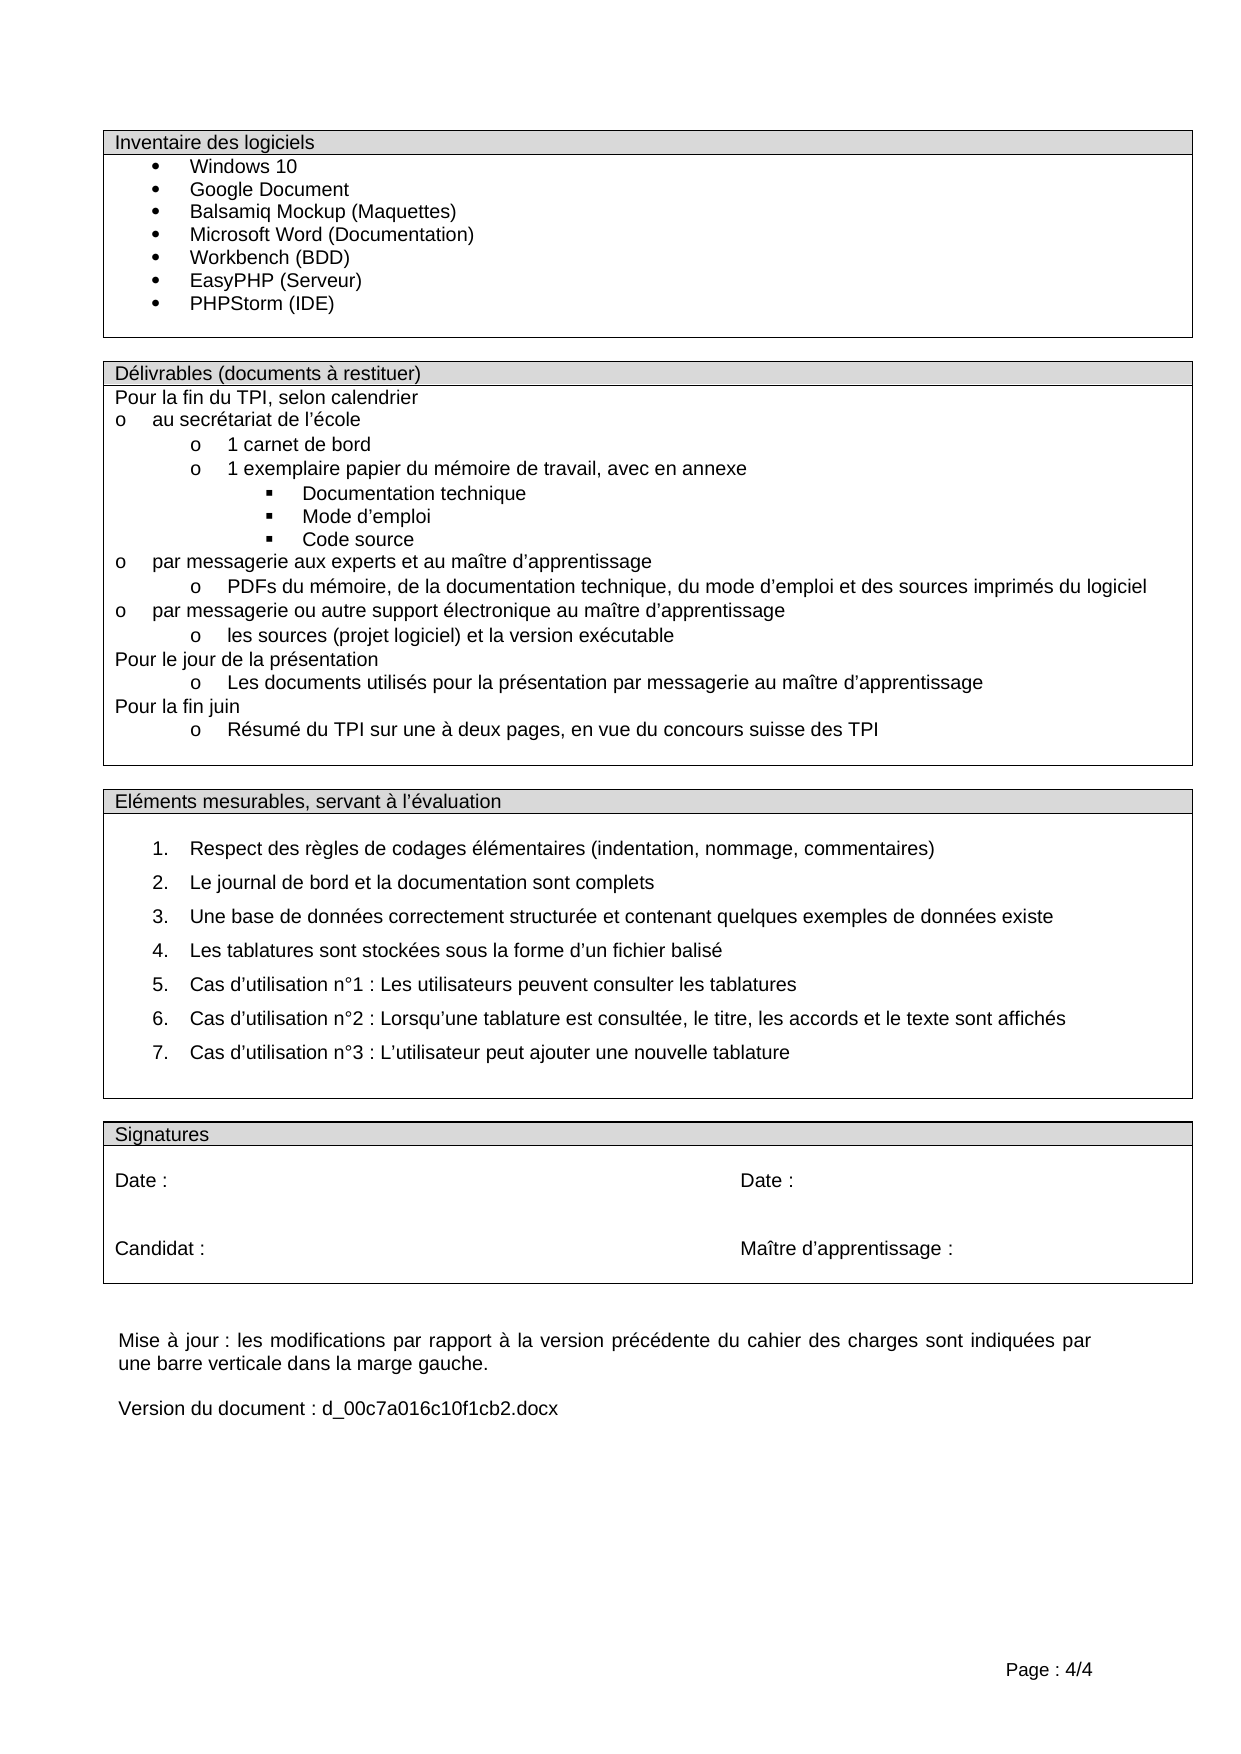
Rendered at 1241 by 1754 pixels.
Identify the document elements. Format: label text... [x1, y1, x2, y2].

table_header Signatures [104, 1123, 1192, 1145]
table_cell Date : Date : Candidat : Maître d’apprentissage : [104, 1146, 1192, 1282]
table_cell Respect des règles de codages élémentaires (indentation, nommage, commentaires) Le journal de bord et la documentation sont complets Une base de données correctement structurée et contenant quelques exemples de données existe Les tablatures sont stockées sous la forme d’un fichier balisé Cas d’utilisation n°1 : Les utilisateurs peuvent consulter les tablatures Cas d’utilisation n°2 : Lorsqu’une tablature est consultée, le titre, les accords et le texte sont affichés Cas d’utilisation n°3 : L’utilisateur peut ajouter une nouvelle tablature [104, 814, 1192, 1098]
text Mise à jour : les modifications par rapport à la version précédente du cahier des charges sont indiquées par une barre verticale dans la marge gauche. [118, 1329, 1092, 1374]
table_cell Windows 10 Google Document Balsamiq Mockup (Maquettes) Microsoft Word (Documentation) Workbench (BDD) EasyPHP (Serveur) PHPStorm (IDE) [104, 155, 1192, 337]
table_header Inventaire des logiciels [104, 131, 1192, 154]
table_header Délivrables (documents à restituer) [104, 362, 1192, 384]
table_cell Pour la fin du TPI, selon calendrier au secrétariat de l’école 1 carnet de bord 1 exemplaire papier du mémoire de travail, avec en annexe Documentation technique Mode d’emploi Code source par messagerie aux experts et au maître d’apprentissage PDFs du mémoire, de la documentation technique, du mode d’emploi et des sources imprimés du logiciel par messagerie ou autre support électronique au maître d’apprentissage les sources (projet logiciel) et la version exécutable Pour le jour de la présentation Les documents utilisés pour la présentation par messagerie au maître d’apprentissage Pour la fin juin Résumé du TPI sur une à deux pages, en vue du concours suisse des TPI [104, 386, 1192, 765]
table_header Eléments mesurables, servant à l’évaluation [104, 790, 1192, 813]
text Version du document : [118, 1397, 1092, 1420]
